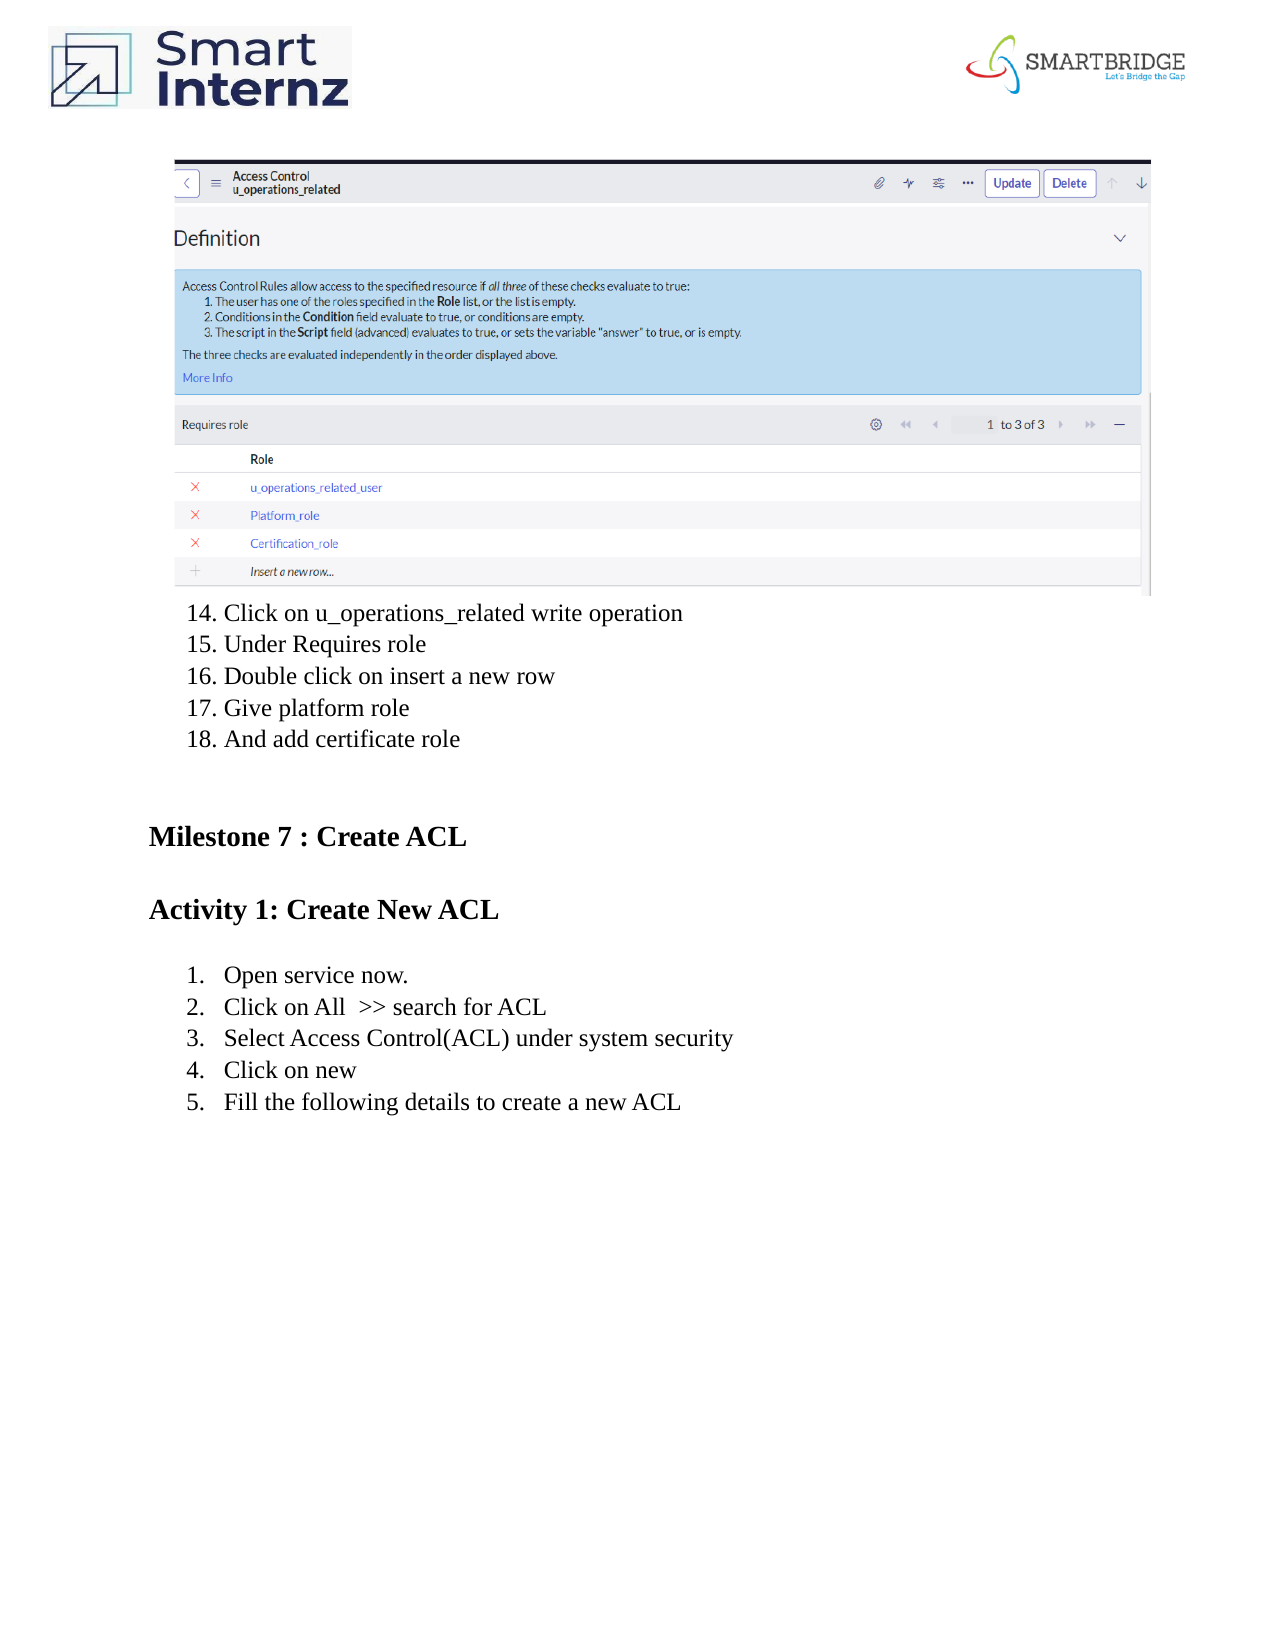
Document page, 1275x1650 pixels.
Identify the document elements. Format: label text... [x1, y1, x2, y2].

list Give platform role [186, 693, 1242, 721]
list Select Access Control(ACL) under system security [186, 1023, 1242, 1052]
text Activity 1: Create New ACL [148, 892, 1242, 926]
picture [965, 34, 1185, 94]
list Fill the following details to create a new ACL [186, 1087, 1242, 1115]
list Under Requires role [186, 629, 1242, 658]
picture [48, 26, 352, 109]
list Click on new [186, 1055, 1242, 1084]
list Open service now. [186, 960, 1242, 989]
picture [148, 153, 1160, 596]
list Click on All >> search for ACL [186, 992, 1242, 1021]
list Double click on insert a new row [186, 661, 1242, 690]
text Milestone 7 : Create ACL [148, 819, 1242, 852]
list Click on u_operations_related write operation [186, 598, 1242, 627]
list And add certificate role [186, 724, 1242, 753]
